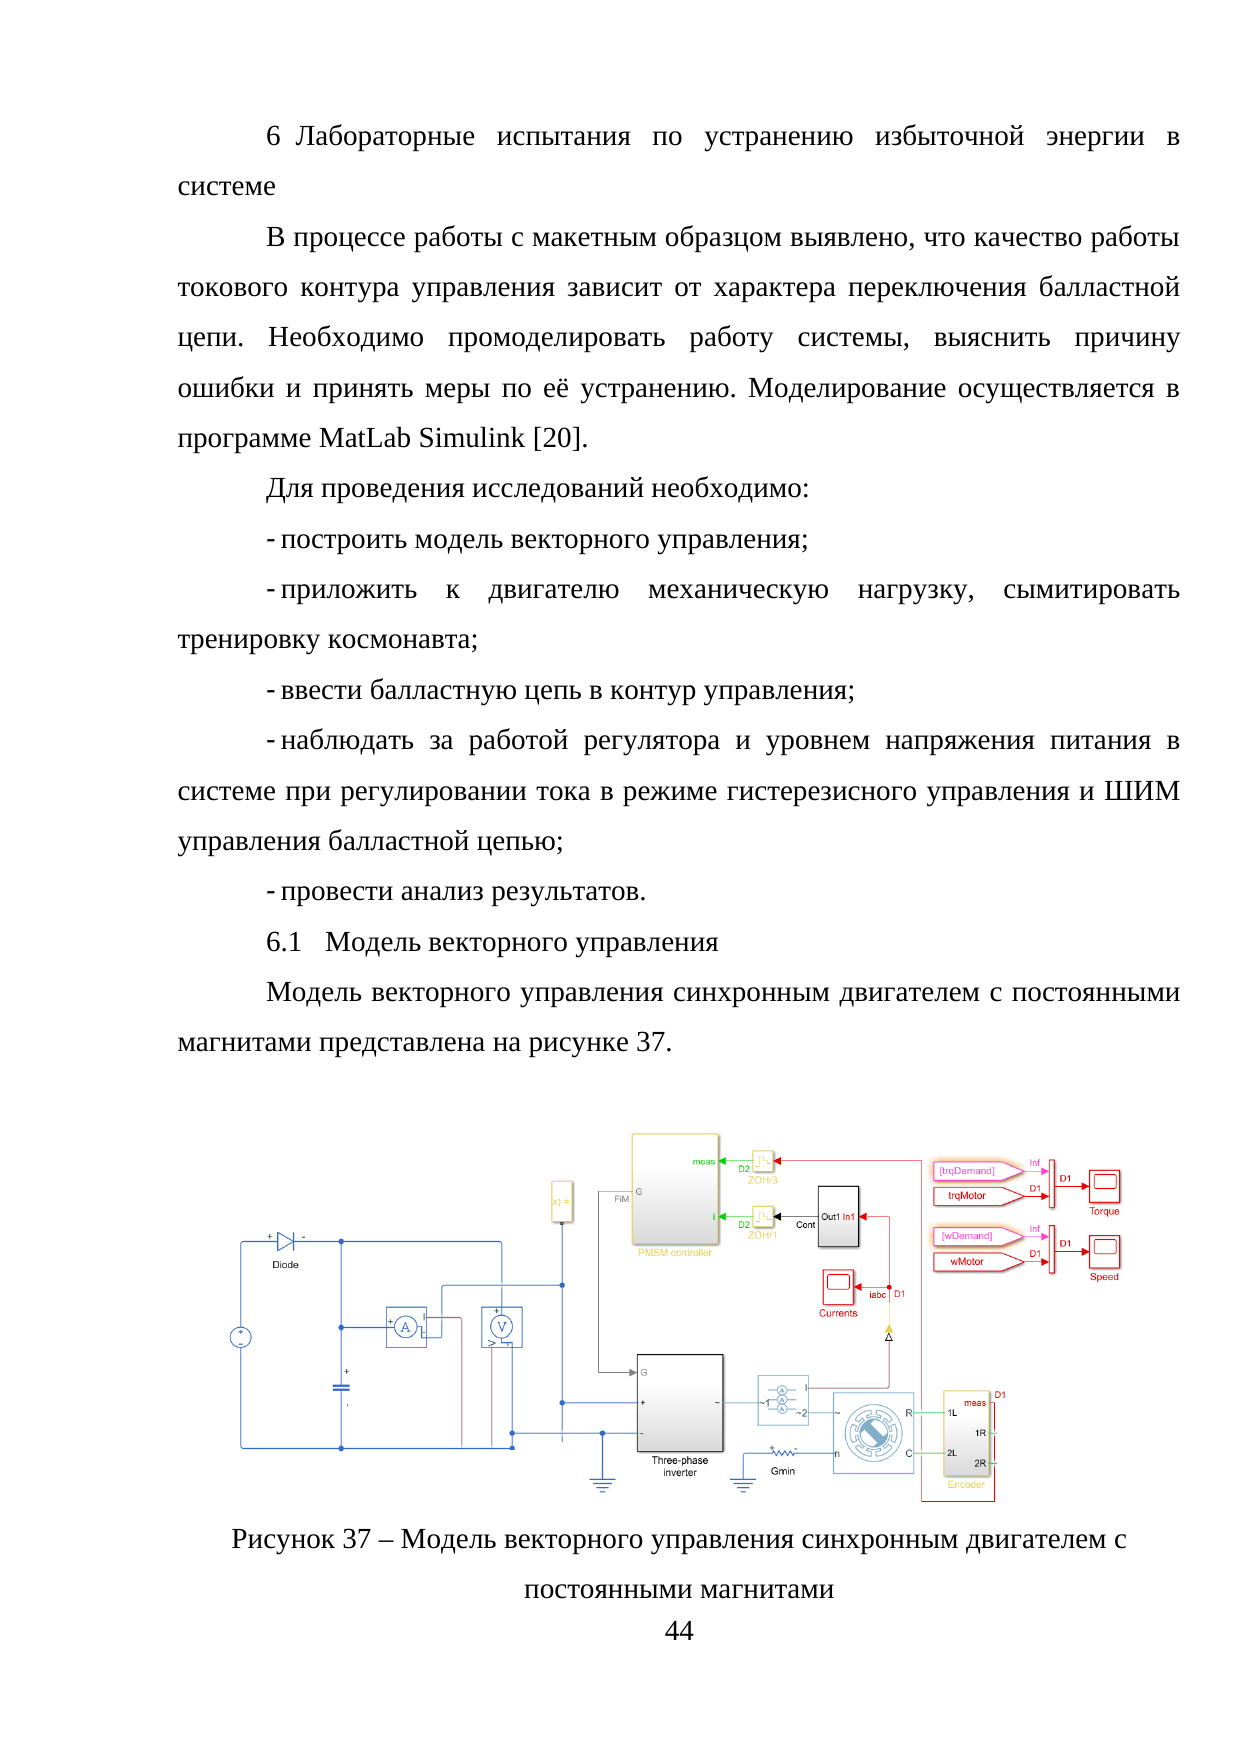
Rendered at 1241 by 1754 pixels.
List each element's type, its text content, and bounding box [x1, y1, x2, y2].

text Модель векторного управления синхронным двигателем с постоянными магнитами представлена на рисунке 37. [177, 974, 1181, 1058]
list провести анализ результатов. [177, 873, 1181, 907]
text В процессе работы с макетным образцом выявлено, что качество работы токового контура управления зависит от характера переключения балластной цепи. Необходимо промоделировать работу системы, выяснить причину ошибки и принять меры по её устранению. Моделирование осуществляется в программе MatLab Simulink [20]. [177, 219, 1181, 453]
list наблюдать за работой регулятора и уровнем напряжения питания в системе при регулировании тока в режиме гистерезисного управления и ШИМ управления балластной цепью; [177, 722, 1181, 856]
text Рисунок 37 – Модель векторного управления синхронным двигателем с постоянными магнитами [177, 1521, 1181, 1605]
subtitle Лабораторные испытания по устранению избыточной энергии в системе [177, 118, 1181, 202]
list приложить к двигателю механическую нагрузку, сымитировать тренировку космонавта; [177, 571, 1181, 655]
subtitle Модель векторного управления [177, 924, 1181, 957]
list ввести балластную цепь в контур управления; [177, 672, 1181, 705]
picture [228, 1125, 1130, 1505]
text Для проведения исследований необходимо: [177, 470, 1181, 504]
list построить модель векторного управления; [177, 521, 1181, 554]
